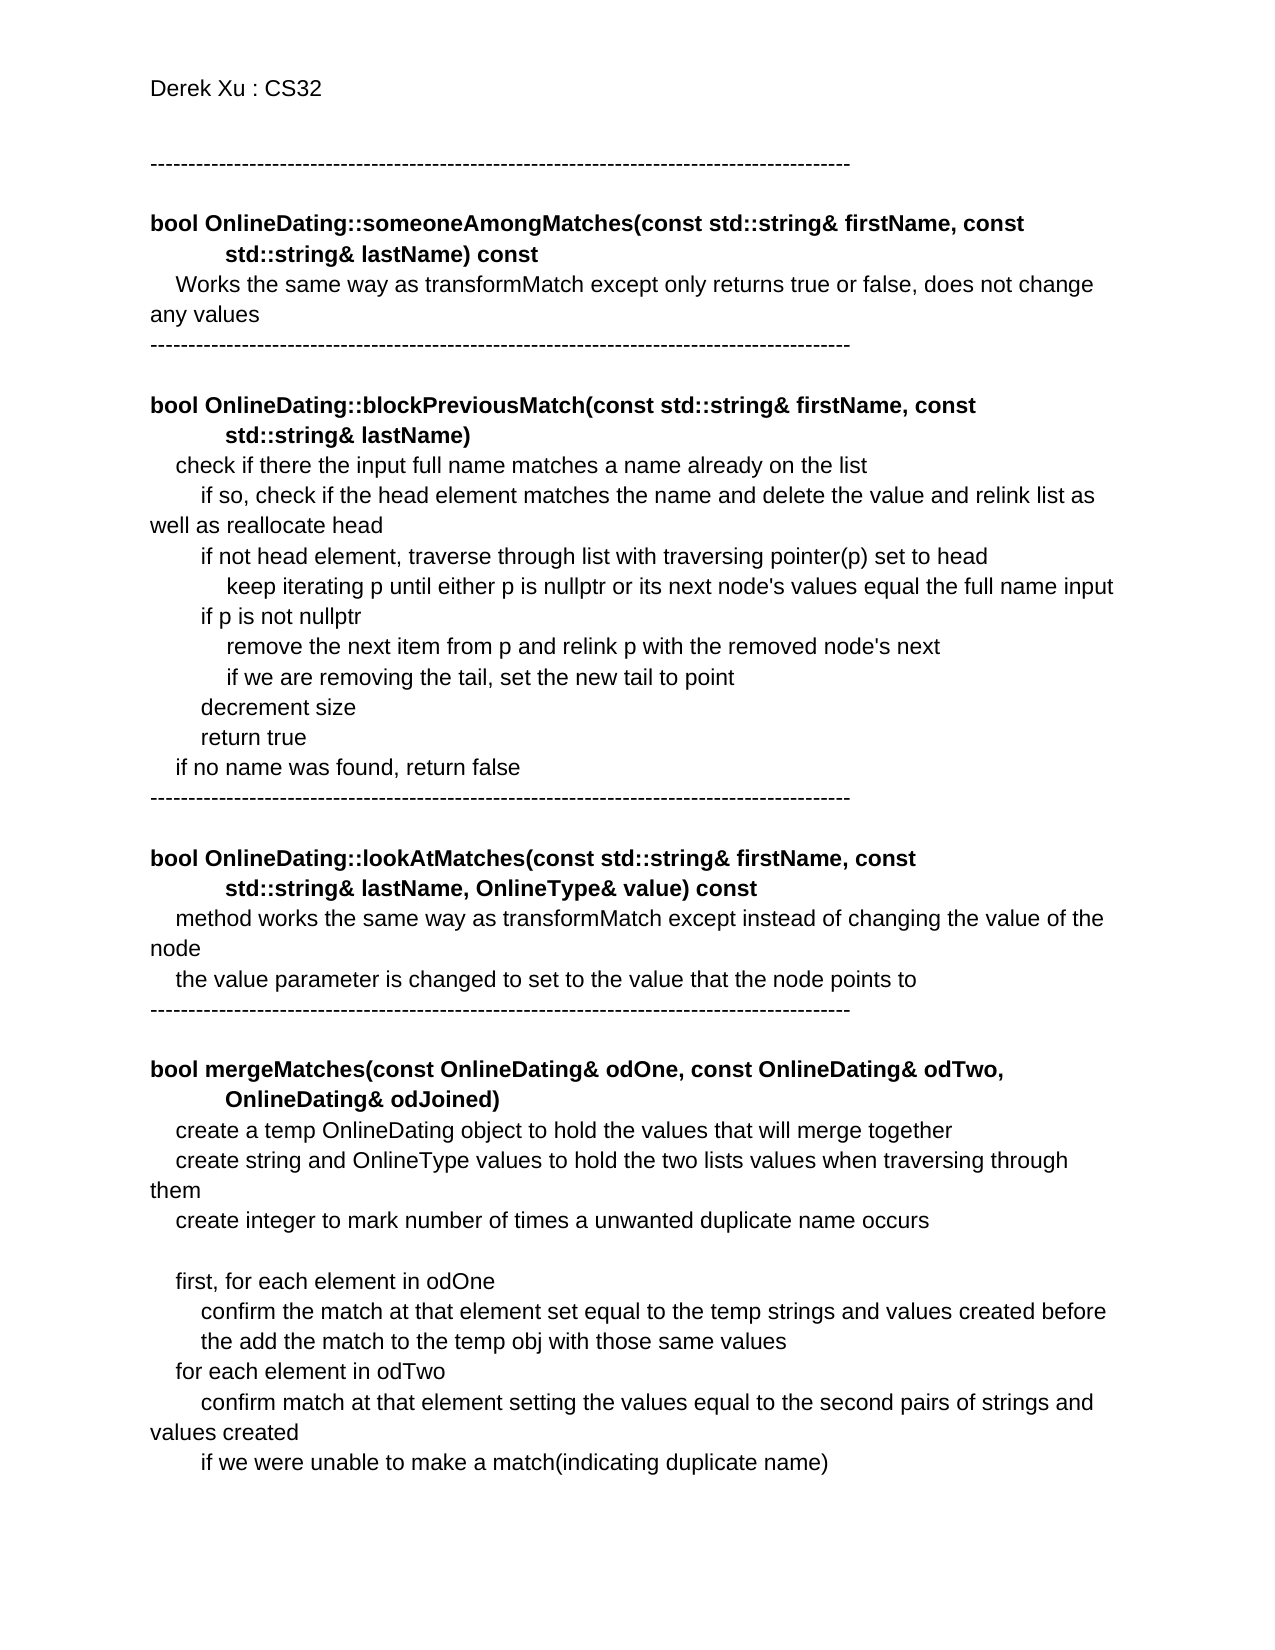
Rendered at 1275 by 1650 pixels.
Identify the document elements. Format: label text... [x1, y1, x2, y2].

text if we are removing the tail, set the new tail to point [150, 663, 1125, 690]
text return true [150, 724, 1125, 750]
text if so, check if the head element matches the name and delete the value and relink list as well as reallocate head [150, 482, 1125, 539]
text -------------------------------------------------------------------------------------------- [150, 996, 1125, 1022]
text if we were unable to make a match(indicating duplicate name) [150, 1449, 1125, 1475]
text if p is not nullptr [150, 603, 1125, 629]
text confirm the match at that element set equal to the temp strings and values created before [150, 1298, 1125, 1324]
text decrement size [150, 694, 1125, 720]
text bool OnlineDating::lookAtMatches(const std::string& firstName, const [150, 845, 1125, 871]
text std::string& lastName, OnlineType& value) const [150, 875, 1125, 901]
text first, for each element in odOne [150, 1268, 1125, 1294]
text -------------------------------------------------------------------------------------------- [150, 784, 1125, 811]
text bool OnlineDating::blockPreviousMatch(const std::string& firstName, const [150, 392, 1125, 418]
text bool OnlineDating::someoneAmongMatches(const std::string& firstName, const [150, 210, 1125, 237]
text remove the next item from p and relink p with the removed node's next [150, 633, 1125, 660]
text if no name was found, return false [150, 754, 1125, 781]
text the value parameter is changed to set to the value that the node points to [150, 966, 1125, 992]
text keep iterating p until either p is nullptr or its next node's values equal the full name input [150, 573, 1125, 599]
text -------------------------------------------------------------------------------------------- [150, 331, 1125, 358]
text check if there the input full name matches a name already on the list [150, 452, 1125, 478]
text Works the same way as transformMatch except only returns true or false, does not change any values [150, 271, 1125, 327]
text the add the match to the temp obj with those same values [150, 1328, 1125, 1354]
text method works the same way as transformMatch except instead of changing the value of the node [150, 905, 1125, 962]
text create a temp OnlineDating object to hold the values that will merge together [150, 1117, 1125, 1143]
text -------------------------------------------------------------------------------------------- [150, 150, 1125, 176]
text if not head element, traverse through list with traversing pointer(p) set to head [150, 543, 1125, 569]
text create integer to mark number of times a unwanted duplicate name occurs [150, 1207, 1125, 1234]
text confirm match at that element setting the values equal to the second pairs of strings and values created [150, 1388, 1125, 1445]
text std::string& lastName) [150, 422, 1125, 448]
text std::string& lastName) const [150, 241, 1125, 267]
text create string and OnlineType values to hold the two lists values when traversing through them [150, 1147, 1125, 1203]
text for each element in odTwo [150, 1358, 1125, 1385]
text bool mergeMatches(const OnlineDating& odOne, const OnlineDating& odTwo, [150, 1056, 1125, 1083]
text OnlineDating& odJoined) [150, 1086, 1125, 1113]
